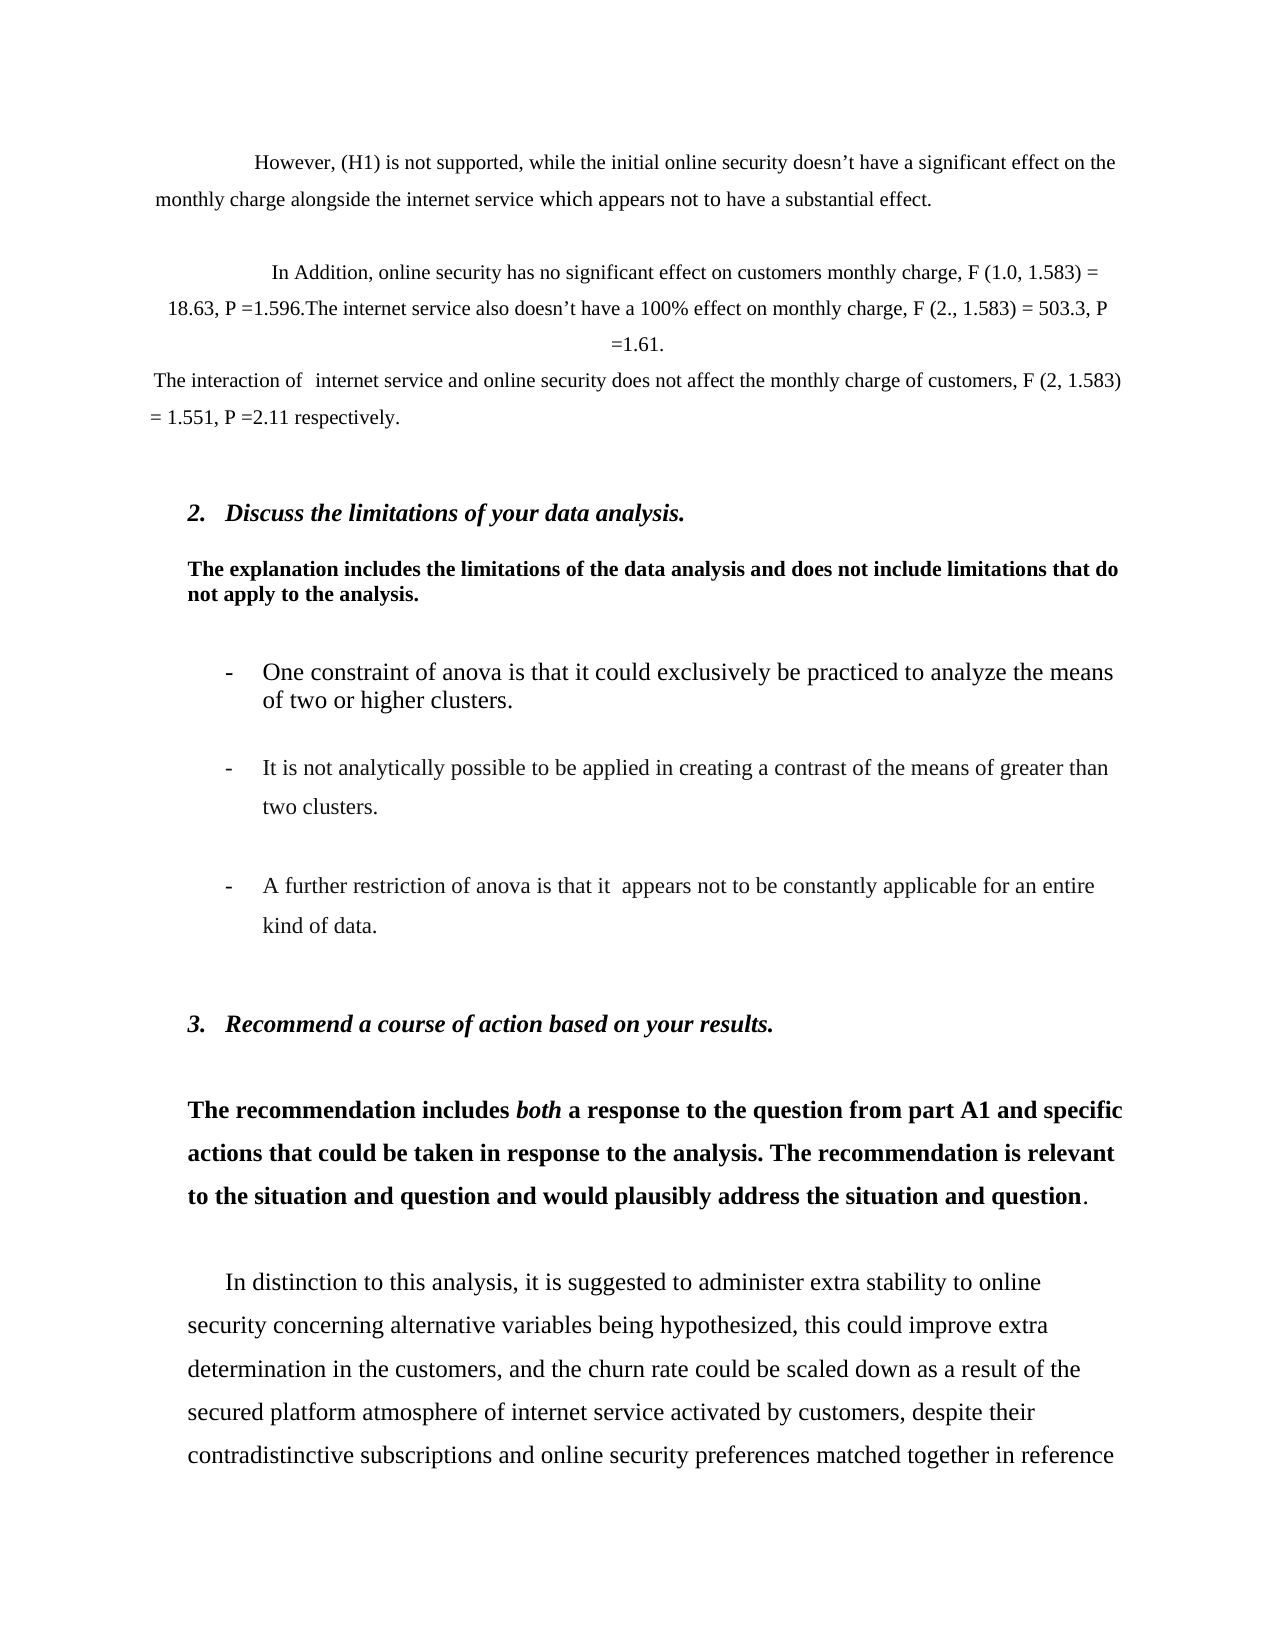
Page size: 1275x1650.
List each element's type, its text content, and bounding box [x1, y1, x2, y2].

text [187, 1267, 1125, 1469]
list Recommend a course of action based on your results. [187, 1009, 1125, 1037]
text monthly charge alongside the internet service which appears not to have a substantial effect. [150, 186, 1125, 211]
list Discuss the limitations of your data analysis. [187, 498, 1125, 527]
text The explanation includes the limitations of the data analysis and does not include limitations that do not apply to the analysis. [419, 556, 1125, 606]
list A further restriction of anova is that it appears not to be constantly applicable for an entire kind of data. [225, 872, 1125, 938]
text The recommendation includes both a response to the question from part A1 and specific actions that could be taken in response to the analysis. The recommendation is relevant to the situation and question and would plausibly address the situation and question. [187, 1095, 1125, 1210]
text = 1.551, P =2.11 respectively. [150, 405, 1125, 429]
list It is not analytically possible to be applied in creating a contrast of the means of greater than two clusters. [225, 754, 1125, 819]
text However, (H1) is not supported, while the initial online security doesn’t have a significant effect on the [150, 150, 1125, 174]
text The interaction of internet service and online security does not affect the monthly charge of customers, F (2, 1.583) [150, 368, 1125, 392]
text In Addition, online security has no significant effect on customers monthly charge, F (1.0, 1.583) = 18.63, P =1.596.The internet service also doesn’t have a 100% effect on monthly charge, F (2., 1.583) = 503.3, P =1.61. [150, 260, 1125, 356]
list One constraint of anova is that it could exclusively be practiced to analyze the means of two or higher clusters. [225, 657, 1125, 714]
